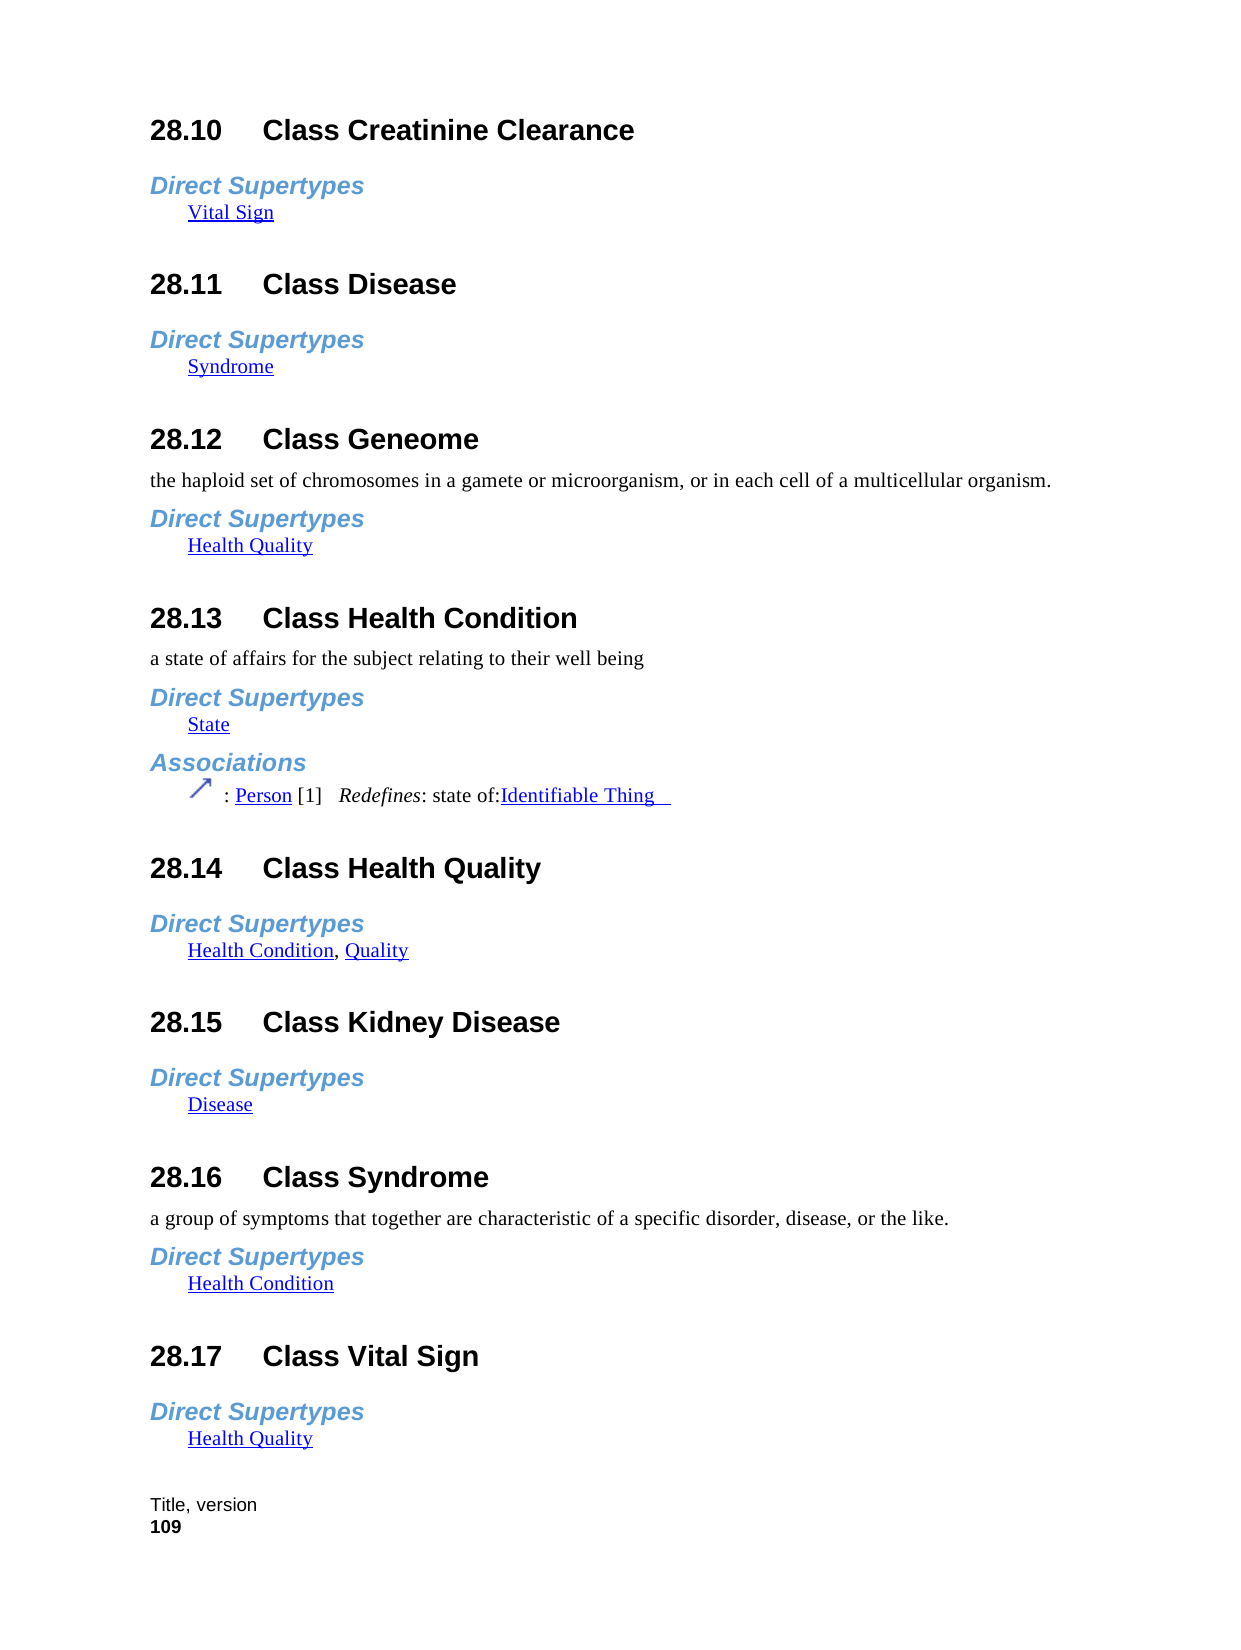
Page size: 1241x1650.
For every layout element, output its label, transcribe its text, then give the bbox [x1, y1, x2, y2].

subtitle Class Vital Sign [150, 1339, 1165, 1372]
text Disease [187, 1092, 1165, 1116]
text Health Quality [187, 1426, 1165, 1450]
text : Person [1] Redefines: state of:Identifiable Thing [187, 777, 1165, 807]
subtitle Class Health Quality [150, 851, 1165, 884]
text a state of affairs for the subject relating to their well being [150, 646, 1165, 670]
subtitle Direct Supertypes [150, 908, 1165, 938]
text Health Quality [187, 533, 1165, 557]
text State [187, 712, 1165, 736]
subtitle Direct Supertypes [150, 325, 1165, 354]
subtitle Class Disease [150, 267, 1165, 301]
subtitle Class Health Condition [150, 601, 1165, 634]
subtitle Direct Supertypes [150, 1242, 1165, 1271]
subtitle Class Geneome [150, 422, 1165, 455]
text the haploid set of chromosomes in a gamete or microorganism, or in each cell of a multicellular organism. [150, 467, 1165, 491]
subtitle Associations [150, 748, 1165, 777]
text a group of symptoms that together are characteristic of a specific disorder, disease, or the like. [150, 1205, 1165, 1229]
subtitle Direct Supertypes [150, 171, 1165, 199]
subtitle Class Syndrome [150, 1160, 1165, 1193]
text Vital Sign [187, 199, 1165, 224]
subtitle Class Kidney Disease [150, 1005, 1165, 1039]
subtitle Class Creatinine Clearance [150, 112, 1165, 146]
text Health Condition [187, 1271, 1165, 1295]
text Syndrome [187, 354, 1165, 378]
text Health Condition, Quality [187, 938, 1165, 962]
subtitle Direct Supertypes [150, 683, 1165, 712]
subtitle Direct Supertypes [150, 1063, 1165, 1092]
picture [187, 777, 213, 803]
subtitle Direct Supertypes [150, 1397, 1165, 1426]
subtitle Direct Supertypes [150, 504, 1165, 533]
